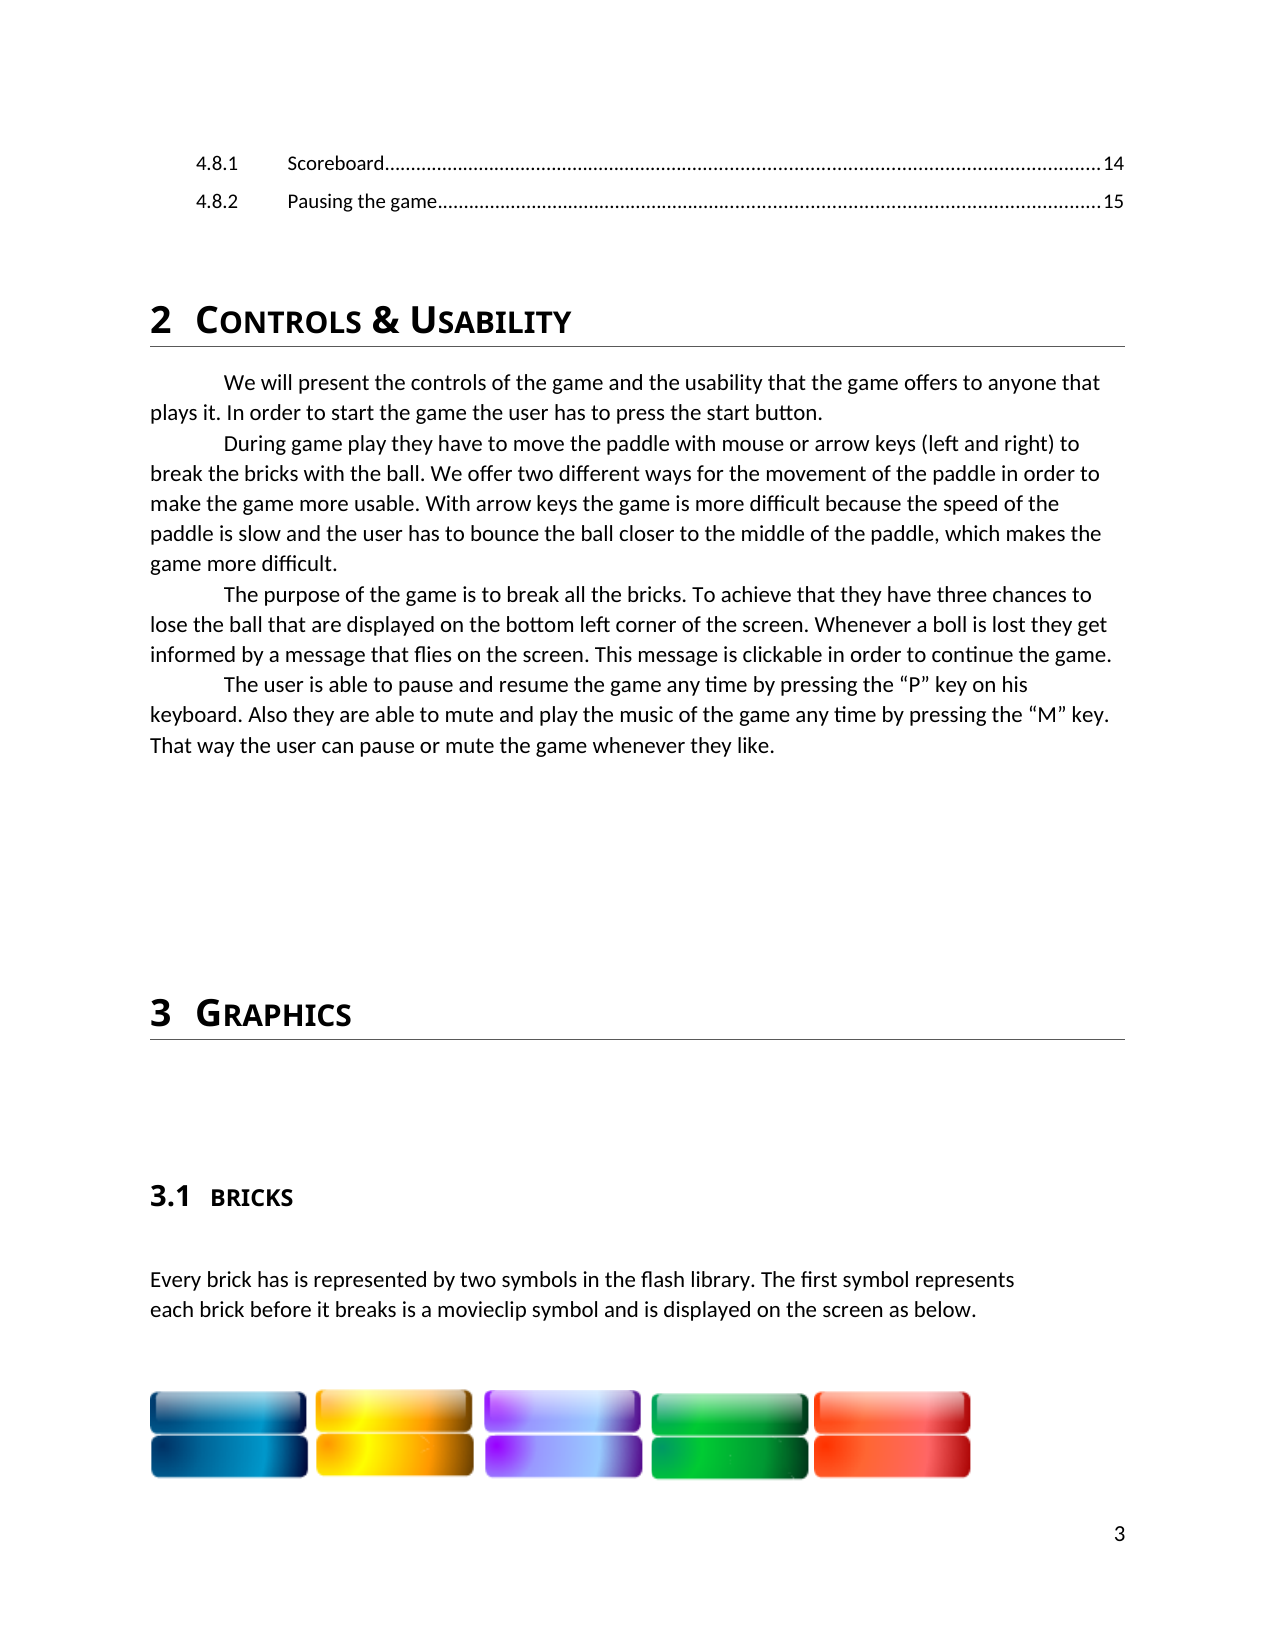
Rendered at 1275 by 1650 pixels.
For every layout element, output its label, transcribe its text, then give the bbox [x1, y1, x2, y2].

subtitle Controls & Usability [150, 293, 1125, 346]
text Every brick has is represented by two symbols in the flash library. The first symbol represents each brick before it breaks is a movieclip symbol and is displayed on the screen as below. [150, 1265, 1125, 1323]
picture [150, 1389, 980, 1482]
subtitle Graphics [150, 986, 1125, 1039]
subtitle bricks [150, 1175, 1125, 1215]
text We will present the controls of the game and the usability that the game offers to anyone that plays it. In order to start the game the user has to press the start button. During game play they have to move the paddle with mouse or arrow keys (left and right) to break the bricks with the ball. We offer two different ways for the movement of the paddle in order to make the game more usable. With arrow keys the game is more difficult because the speed of the paddle is slow and the user has to bounce the ball closer to the middle of the paddle, which makes the game more difficult. The purpose of the game is to break all the bricks. To achieve that they have three chances to lose the ball that are displayed on the bottom left corner of the screen. Whenever a boll is lost they get informed by a message that flies on the screen. This message is clickable in order to continue the game. The user is able to pause and resume the game any time by pressing the “P” key on his keyboard. Also they are able to mute and play the music of the game any time by pressing the “M” key. That way the user can pause or mute the game whenever they like. [150, 368, 1125, 759]
